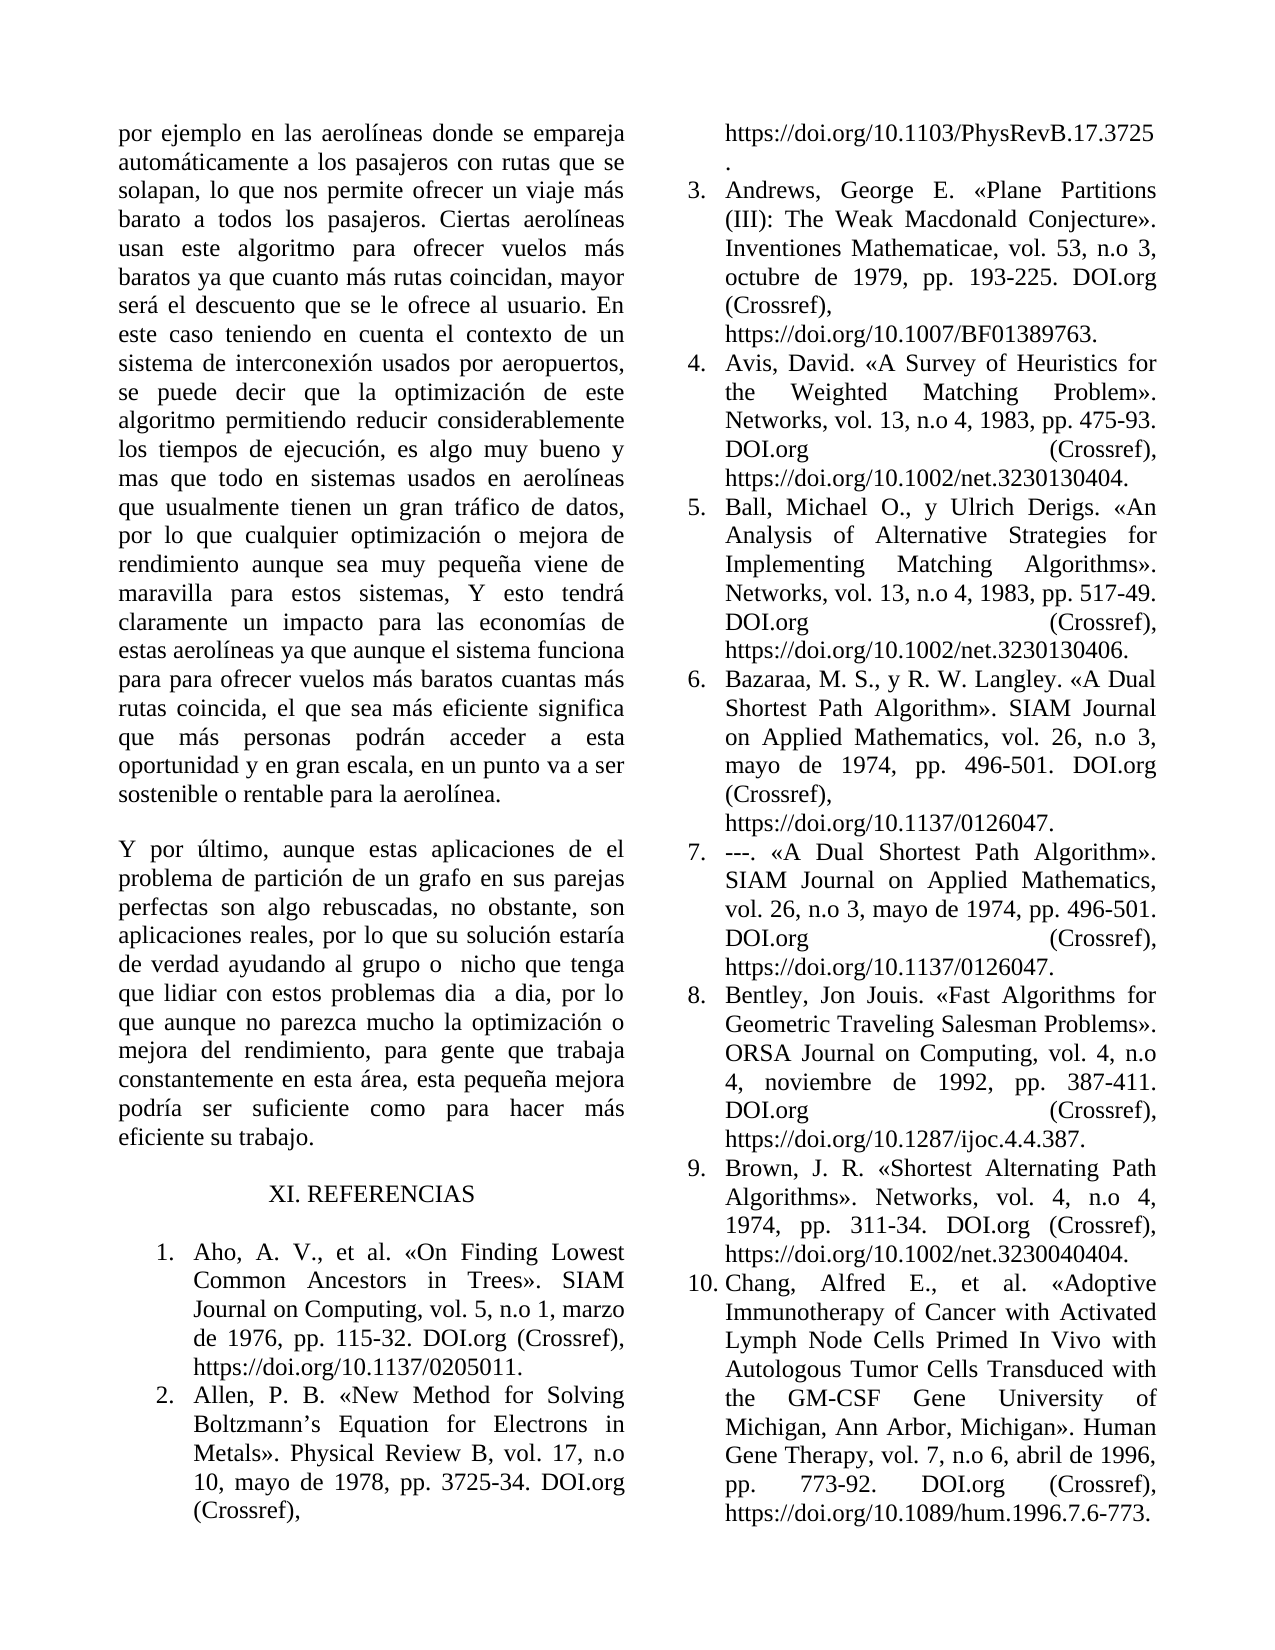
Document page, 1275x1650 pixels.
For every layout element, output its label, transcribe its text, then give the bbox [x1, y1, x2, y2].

list Allen, P. B. «New Method for Solving Boltzmann’s Equation for Electrons in Metals». Physical Review B, vol. 17, n.o 10, mayo de 1978, pp. 3725-34. DOI.org (Crossref), https://doi.org/10.1103/PhysRevB.17.3725. [687, 118, 1157, 176]
list Ball, Michael O., y Ulrich Derigs. «An Analysis of Alternative Strategies for Implementing Matching Algorithms». Networks, vol. 13, n.o 4, 1983, pp. 517-49. DOI.org (Crossref), https://doi.org/10.1002/net.3230130406. [687, 492, 1157, 664]
list Aho, A. V., et al. «On Finding Lowest Common Ancestors in Trees». SIAM Journal on Computing, vol. 5, n.o 1, marzo de 1976, pp. 115-32. DOI.org (Crossref), https://doi.org/10.1137/0205011. [156, 1237, 625, 1381]
list Bazaraa, M. S., y R. W. Langley. «A Dual Shortest Path Algorithm». SIAM Journal on Applied Mathematics, vol. 26, n.o 3, mayo de 1974, pp. 496-501. DOI.org (Crossref), https://doi.org/10.1137/0126047. [687, 664, 1157, 837]
list Avis, David. «A Survey of Heuristics for the Weighted Matching Problem». Networks, vol. 13, n.o 4, 1983, pp. 475-93. DOI.org (Crossref), https://doi.org/10.1002/net.3230130404. [687, 348, 1157, 492]
text Y por último, aunque estas aplicaciones de el problema de partición de un grafo en sus parejas perfectas son algo rebuscadas, no obstante, son aplicaciones reales, por lo que su solución estaría de verdad ayudando al grupo o nicho que tenga que lidiar con estos problemas dia a dia, por lo que aunque no parezca mucho la optimización o mejora del rendimiento, para gente que trabaja constantemente en esta área, esta pequeña mejora podría ser suficiente como para hacer más eficiente su trabajo. [118, 834, 625, 1151]
text XI. REFERENCIAS [118, 1179, 625, 1208]
list Andrews, George E. «Plane Partitions (III): The Weak Macdonald Conjecture». Inventiones Mathematicae, vol. 53, n.o 3, octubre de 1979, pp. 193-225. DOI.org (Crossref), https://doi.org/10.1007/BF01389763. [687, 176, 1157, 348]
list ---. «A Dual Shortest Path Algorithm». SIAM Journal on Applied Mathematics, vol. 26, n.o 3, mayo de 1974, pp. 496-501. DOI.org (Crossref), https://doi.org/10.1137/0126047. [687, 837, 1157, 981]
list Bentley, Jon Jouis. «Fast Algorithms for Geometric Traveling Salesman Problems». ORSA Journal on Computing, vol. 4, n.o 4, noviembre de 1992, pp. 387-411. DOI.org (Crossref), https://doi.org/10.1287/ijoc.4.4.387. [687, 981, 1157, 1153]
list Chang, Alfred E., et al. «Adoptive Immunotherapy of Cancer with Activated Lymph Node Cells Primed In Vivo with Autologous Tumor Cells Transduced with the GM-CSF Gene University of Michigan, Ann Arbor, Michigan». Human Gene Therapy, vol. 7, n.o 6, abril de 1996, pp. 773-92. DOI.org (Crossref), https://doi.org/10.1089/hum.1996.7.6-773. [687, 1268, 1157, 1527]
list Brown, J. R. «Shortest Alternating Path Algorithms». Networks, vol. 4, n.o 4, 1974, pp. 311-34. DOI.org (Crossref), https://doi.org/10.1002/net.3230040404. [687, 1153, 1157, 1268]
list Allen, P. B. «New Method for Solving Boltzmann’s Equation for Electrons in Metals». Physical Review B, vol. 17, n.o 10, mayo de 1978, pp. 3725-34. DOI.org (Crossref), https://doi.org/10.1103/PhysRevB.17.3725. [156, 1381, 625, 1524]
